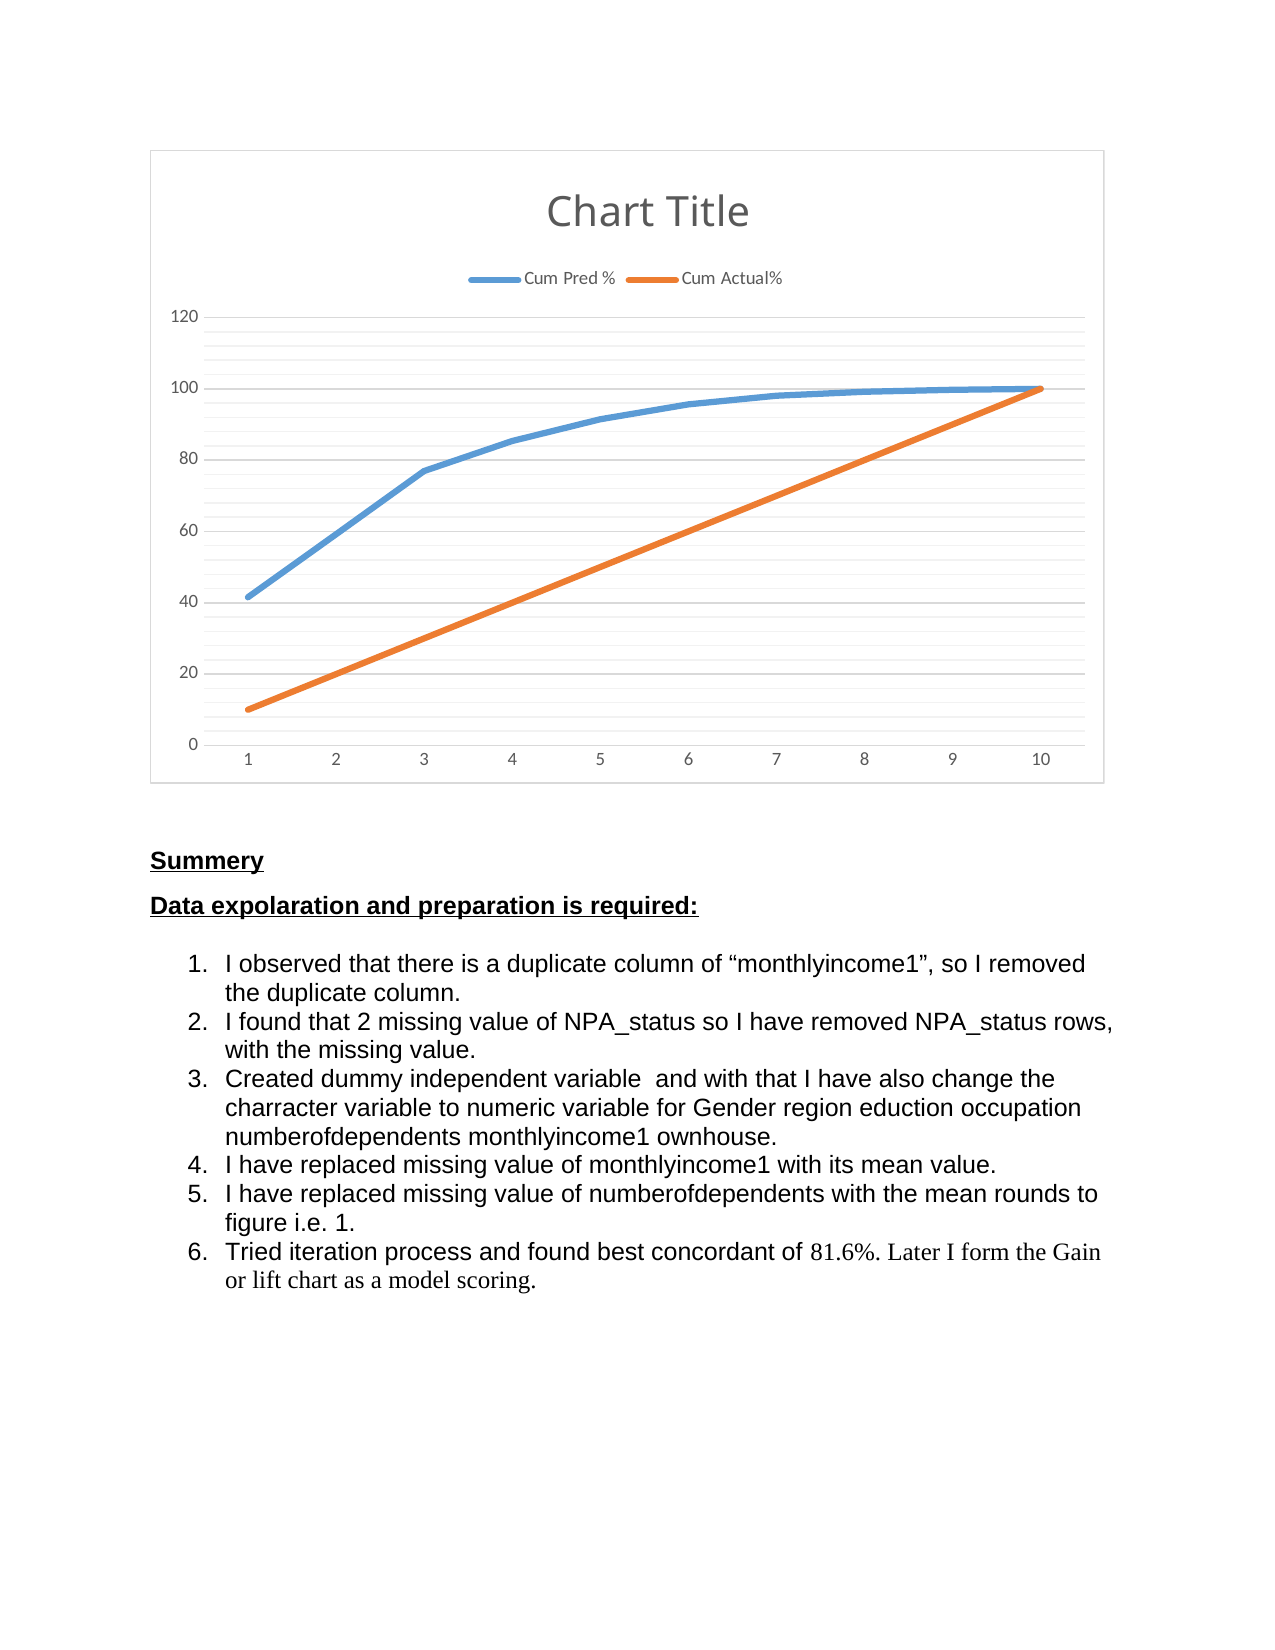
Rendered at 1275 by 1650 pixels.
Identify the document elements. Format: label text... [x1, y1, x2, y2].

list I observed that there is a duplicate column of “monthlyincome1”, so I removed the duplicate column. [187, 949, 1125, 1007]
list Created dummy independent variable and with that I have also change the charracter variable to numeric variable for Gender region eduction occupation numberofdependents monthlyincome1 ownhouse. [187, 1064, 1125, 1150]
list I found that 2 missing value of NPA_status so I have removed NPA_status rows, with the missing value. [187, 1007, 1125, 1064]
list Tried iteration process and found best concordant of 81.6%. Later I form the Gain or lift chart as a model scoring. [187, 1237, 1125, 1294]
text Data expolaration and preparation is required: [150, 891, 1125, 920]
list I have replaced missing value of monthlyincome1 with its mean value. [187, 1150, 1125, 1179]
text Summery [150, 846, 1125, 874]
list I have replaced missing value of numberofdependents with the mean rounds to figure i.e. 1. [187, 1179, 1125, 1237]
